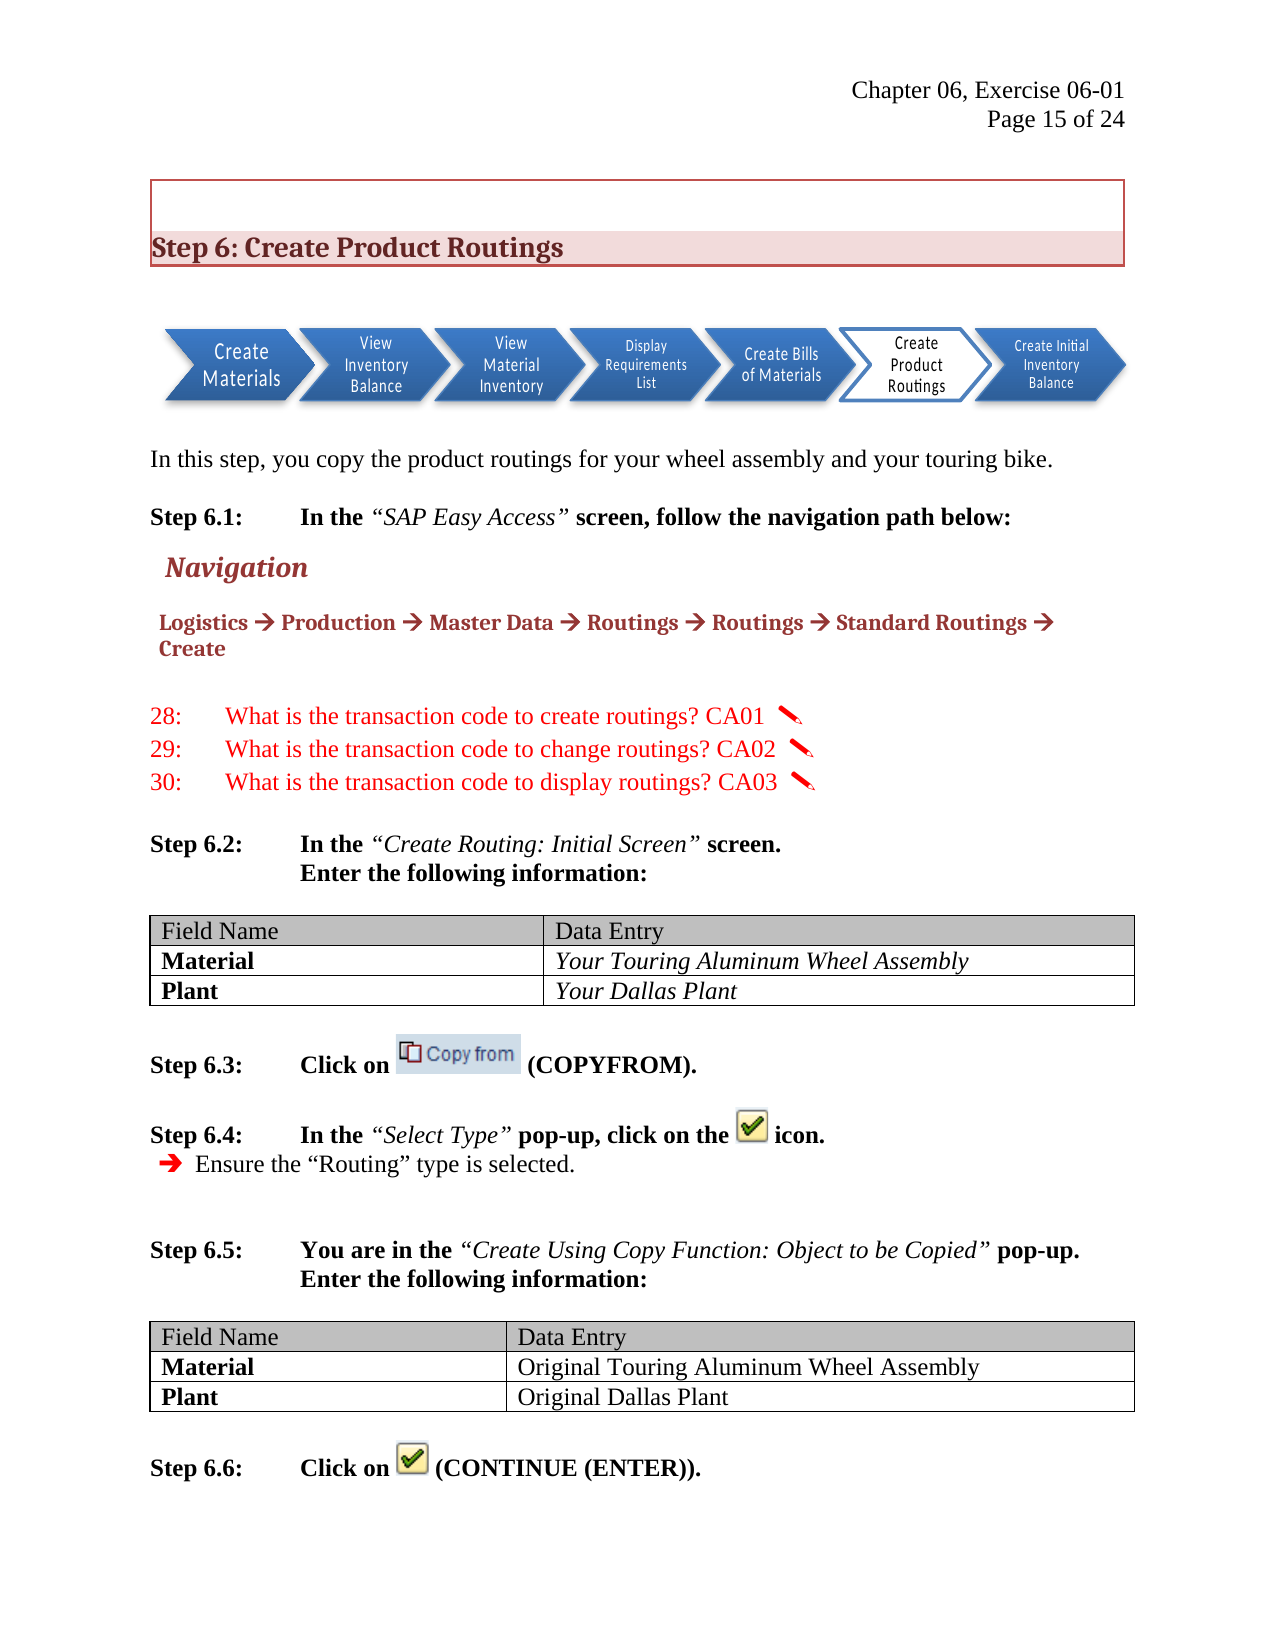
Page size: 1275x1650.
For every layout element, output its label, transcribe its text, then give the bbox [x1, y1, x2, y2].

text In the “Create Routing: Initial Screen” screen. [150, 829, 1125, 858]
table_cell Your Touring Aluminum Wheel Assembly [544, 946, 1134, 975]
table_cell Material [151, 1352, 506, 1381]
text Click on (COPYFROM). [150, 1034, 1125, 1079]
table_header Data Entry [544, 916, 1134, 945]
table_header Field Name [151, 916, 543, 945]
text Click on (CONTINUE (ENTER)). [150, 1440, 1125, 1481]
text In the “SAP Easy Access” screen, follow the navigation path below: [150, 502, 1125, 530]
subtitle Logistics Production Master Data Routings Routings Standard Routings Create [159, 609, 1125, 662]
picture [395, 1034, 521, 1074]
table_cell Plant [151, 976, 543, 1004]
text You are in the “Create Using Copy Function: Object to be Copied” pop-up. [150, 1235, 1125, 1264]
table_cell Original Dallas Plant [507, 1382, 1134, 1411]
table_cell Plant [151, 1382, 506, 1411]
subtitle Step 6: Create Product Routings [152, 231, 1123, 264]
table_header Data Entry [507, 1322, 1134, 1351]
text What is the transaction code to create routings? CA01 [150, 701, 1125, 730]
text Ensure the “Routing” type is selected. [157, 1149, 1125, 1177]
picture [735, 1107, 769, 1144]
table_cell Your Dallas Plant [544, 976, 1134, 1004]
text In this step, you copy the product routings for your wheel assembly and your touring bike. [150, 444, 1125, 473]
subtitle Navigation [165, 551, 1125, 585]
table_cell Material [151, 946, 543, 975]
table_cell Original Touring Aluminum Wheel Assembly [507, 1352, 1134, 1381]
text In the “Select Type” pop-up, click on the icon. [150, 1108, 1125, 1149]
text What is the transaction code to display routings? CA03 [150, 767, 1125, 796]
text What is the transaction code to change routings? CA02 [150, 734, 1125, 763]
picture [395, 1440, 429, 1476]
table_header Field Name [151, 1322, 506, 1351]
list Enter the following information: [187, 1264, 1125, 1292]
list Enter the following information: [187, 858, 1125, 886]
